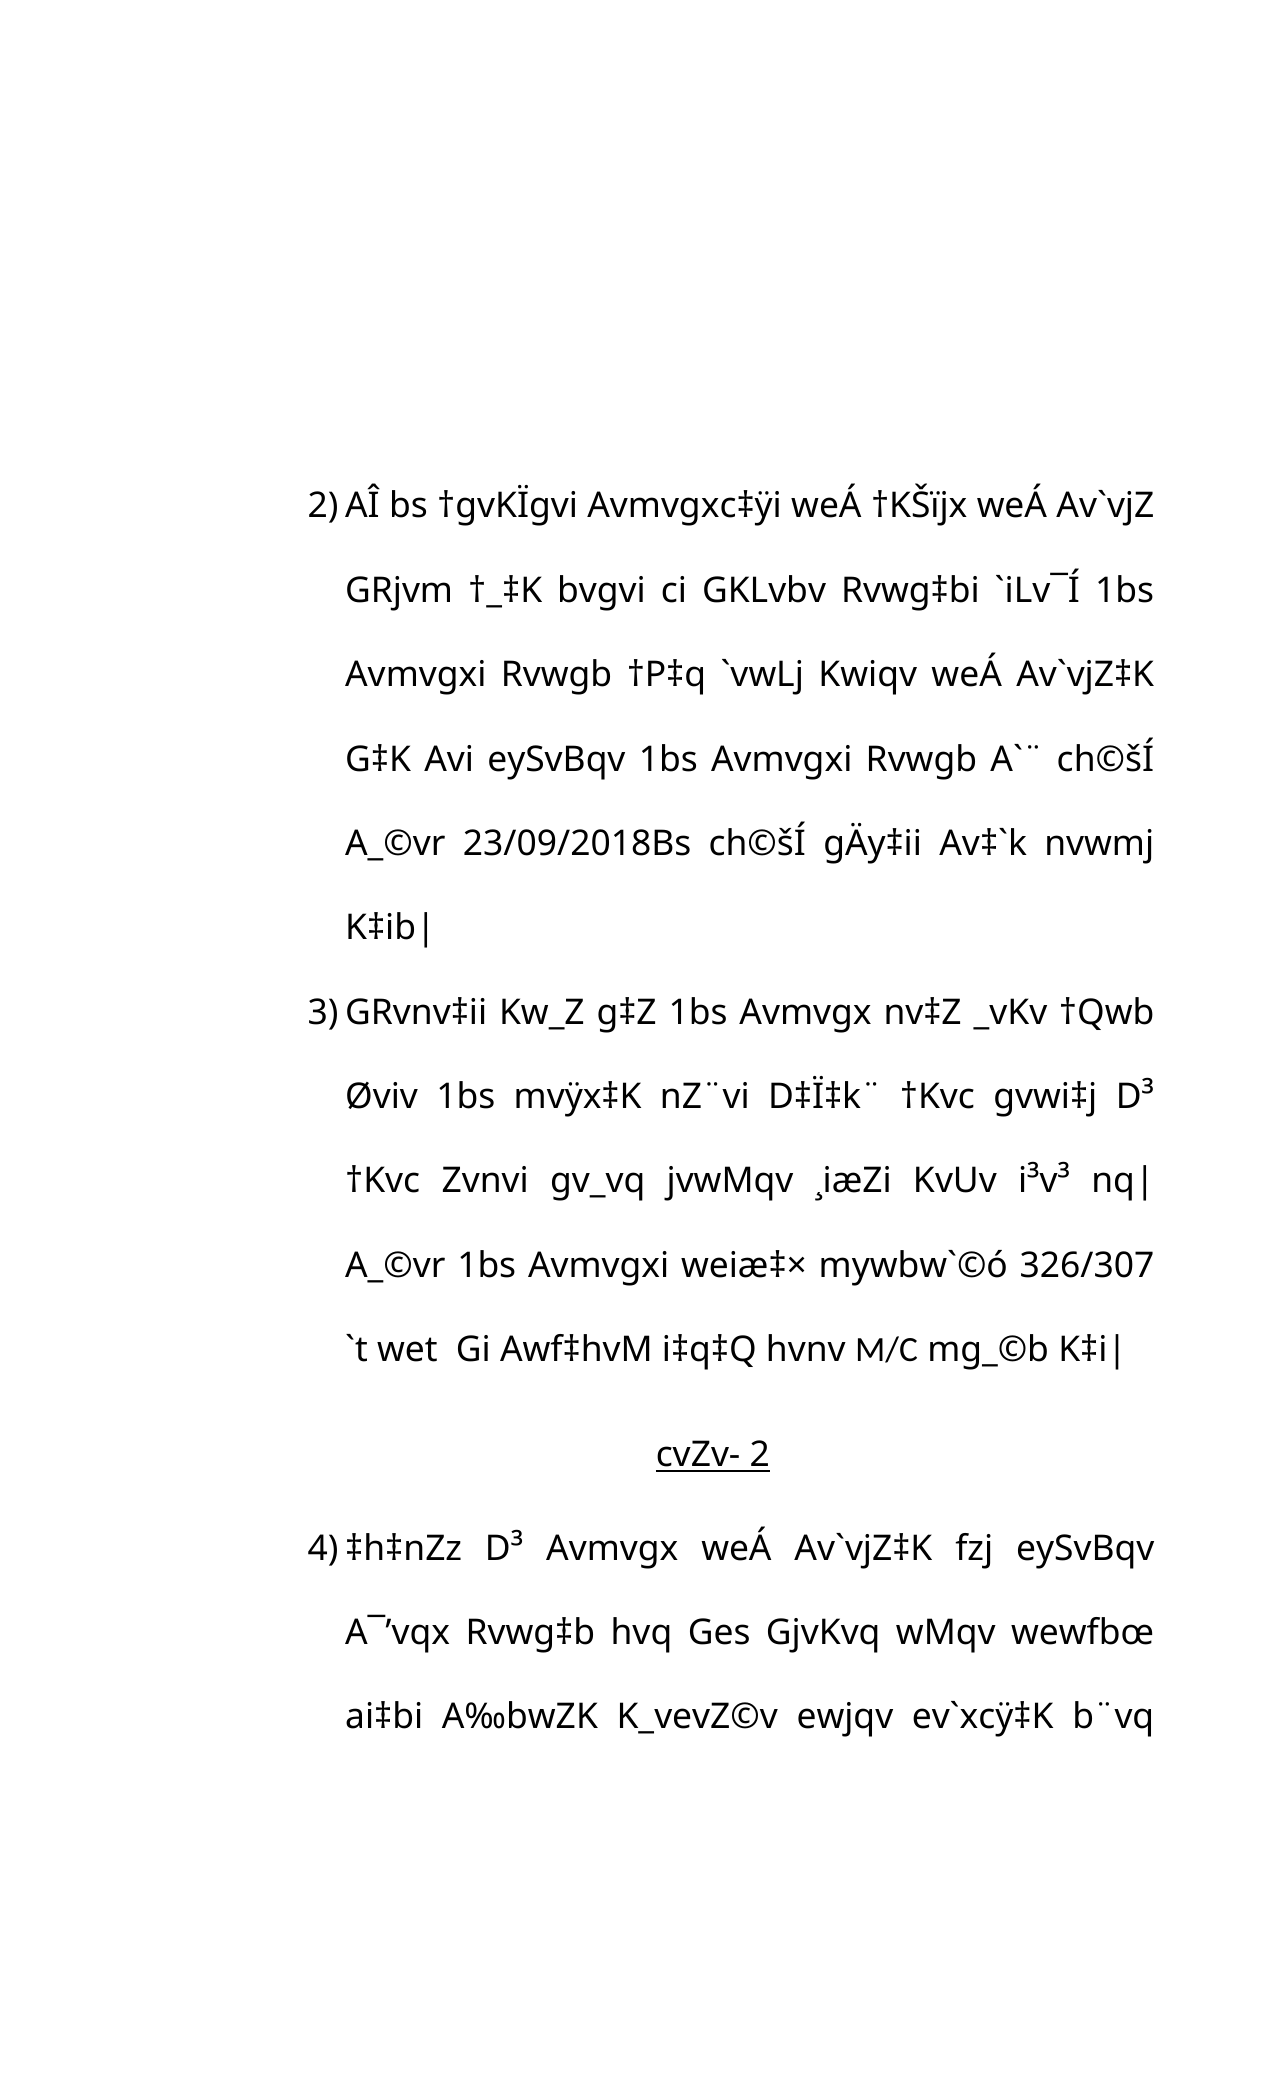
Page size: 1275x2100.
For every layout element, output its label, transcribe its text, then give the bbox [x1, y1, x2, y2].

list AÎ bs †gvKÏgvi Avmvgxc‡ÿi weÁ †KŠïjx weÁ Av`vjZ GRjvm †_‡K bvgvi ci GKLvbv Rvwg‡bi `iLv¯Í 1bs Avmvgxi Rvwgb †P‡q `vwLj Kwiqv weÁ Av`vjZ‡K G‡K Avi eySvBqv 1bs Avmvgxi Rvwgb A`¨ ch©šÍ A_©vr 23/09/2018Bs ch©šÍ gÄy‡ii Av‡`k nvwmj K‡ib| [307, 480, 1155, 950]
text cvZv- 2 [270, 1429, 1155, 1477]
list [307, 1522, 1155, 1739]
list GRvnv‡ii Kw_Z g‡Z 1bs Avmvgx nv‡Z _vKv †Qwb Øviv 1bs mvÿx‡K nZ¨vi D‡Ï‡k¨ †Kvc gvwi‡j D³ †Kvc Zvnvi gv_vq jvwMqv ¸iæZi KvUv i³v³ nq| A_©vr 1bs Avmvgxi weiæ‡× mywbw`©ó 326/307 `t wet Gi Awf‡hvM i‡q‡Q hvnv M/C mg_©b K‡i| [307, 986, 1155, 1372]
